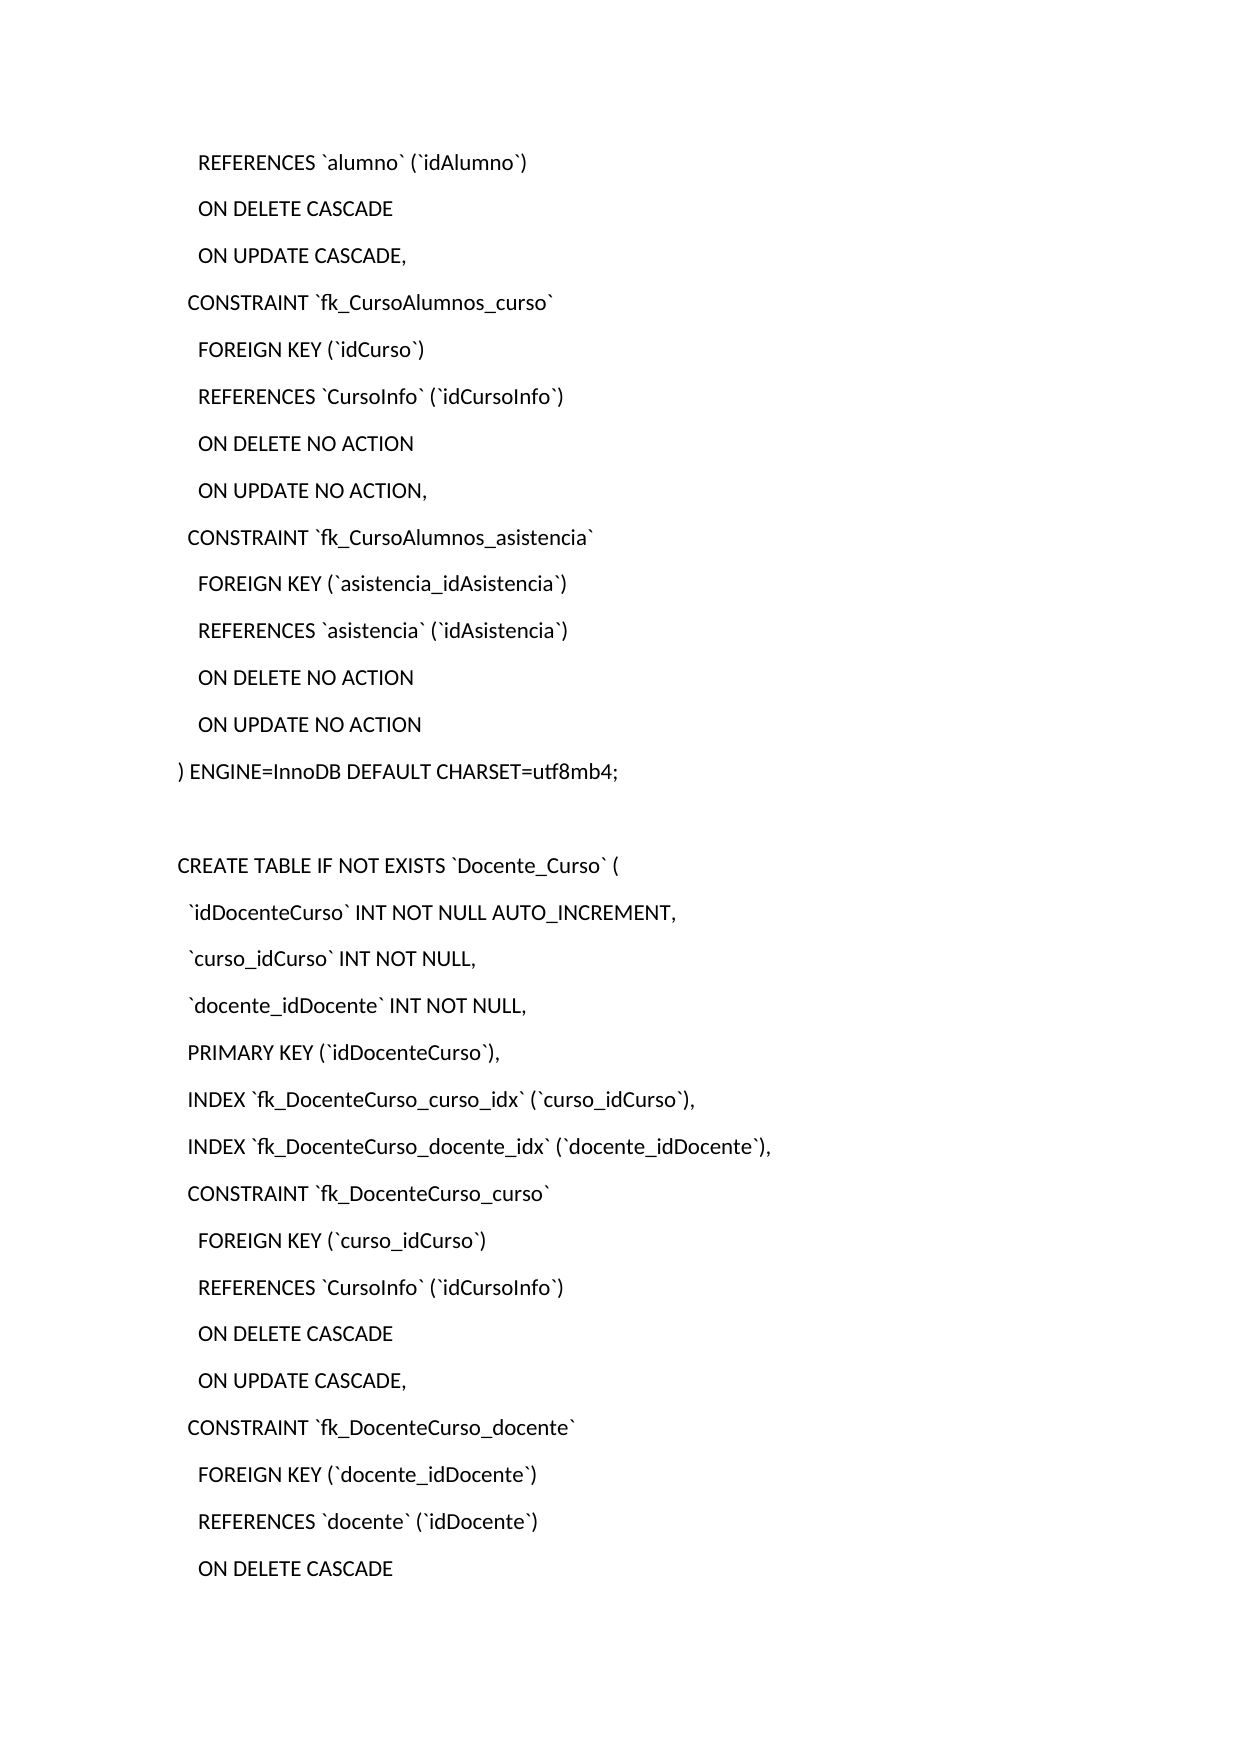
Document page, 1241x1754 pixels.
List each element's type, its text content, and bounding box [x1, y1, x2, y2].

text `docente_idDocente` INT NOT NULL, [177, 991, 1063, 1019]
text `curso_idCurso` INT NOT NULL, [177, 944, 1063, 972]
text ) ENGINE=InnoDB DEFAULT CHARSET=utf8mb4; [177, 757, 1063, 785]
text REFERENCES `alumno` (`idAlumno`) [177, 148, 1063, 176]
text REFERENCES `docente` (`idDocente`) [177, 1507, 1063, 1535]
text REFERENCES `CursoInfo` (`idCursoInfo`) [177, 1273, 1063, 1301]
text CREATE TABLE IF NOT EXISTS `Docente_Curso` ( [177, 851, 1063, 879]
text ON UPDATE NO ACTION [177, 710, 1063, 738]
text ON DELETE NO ACTION [177, 663, 1063, 691]
text CONSTRAINT `fk_DocenteCurso_docente` [177, 1413, 1063, 1441]
text REFERENCES `asistencia` (`idAsistencia`) [177, 616, 1063, 644]
text ON DELETE CASCADE [177, 1554, 1063, 1582]
text INDEX `fk_DocenteCurso_docente_idx` (`docente_idDocente`), [177, 1132, 1063, 1160]
text ON DELETE CASCADE [177, 1319, 1063, 1347]
text CONSTRAINT `fk_CursoAlumnos_curso` [177, 288, 1063, 316]
text ON DELETE NO ACTION [177, 429, 1063, 457]
text FOREIGN KEY (`curso_idCurso`) [177, 1226, 1063, 1254]
text `idDocenteCurso` INT NOT NULL AUTO_INCREMENT, [177, 898, 1063, 926]
text CONSTRAINT `fk_CursoAlumnos_asistencia` [177, 523, 1063, 551]
text ON UPDATE NO ACTION, [177, 476, 1063, 504]
text ON DELETE CASCADE [177, 194, 1063, 222]
text REFERENCES `CursoInfo` (`idCursoInfo`) [177, 382, 1063, 410]
text INDEX `fk_DocenteCurso_curso_idx` (`curso_idCurso`), [177, 1085, 1063, 1113]
text FOREIGN KEY (`docente_idDocente`) [177, 1460, 1063, 1488]
text ON UPDATE CASCADE, [177, 241, 1063, 269]
text FOREIGN KEY (`asistencia_idAsistencia`) [177, 569, 1063, 597]
text CONSTRAINT `fk_DocenteCurso_curso` [177, 1179, 1063, 1207]
text ON UPDATE CASCADE, [177, 1366, 1063, 1394]
text FOREIGN KEY (`idCurso`) [177, 335, 1063, 363]
text PRIMARY KEY (`idDocenteCurso`), [177, 1038, 1063, 1066]
